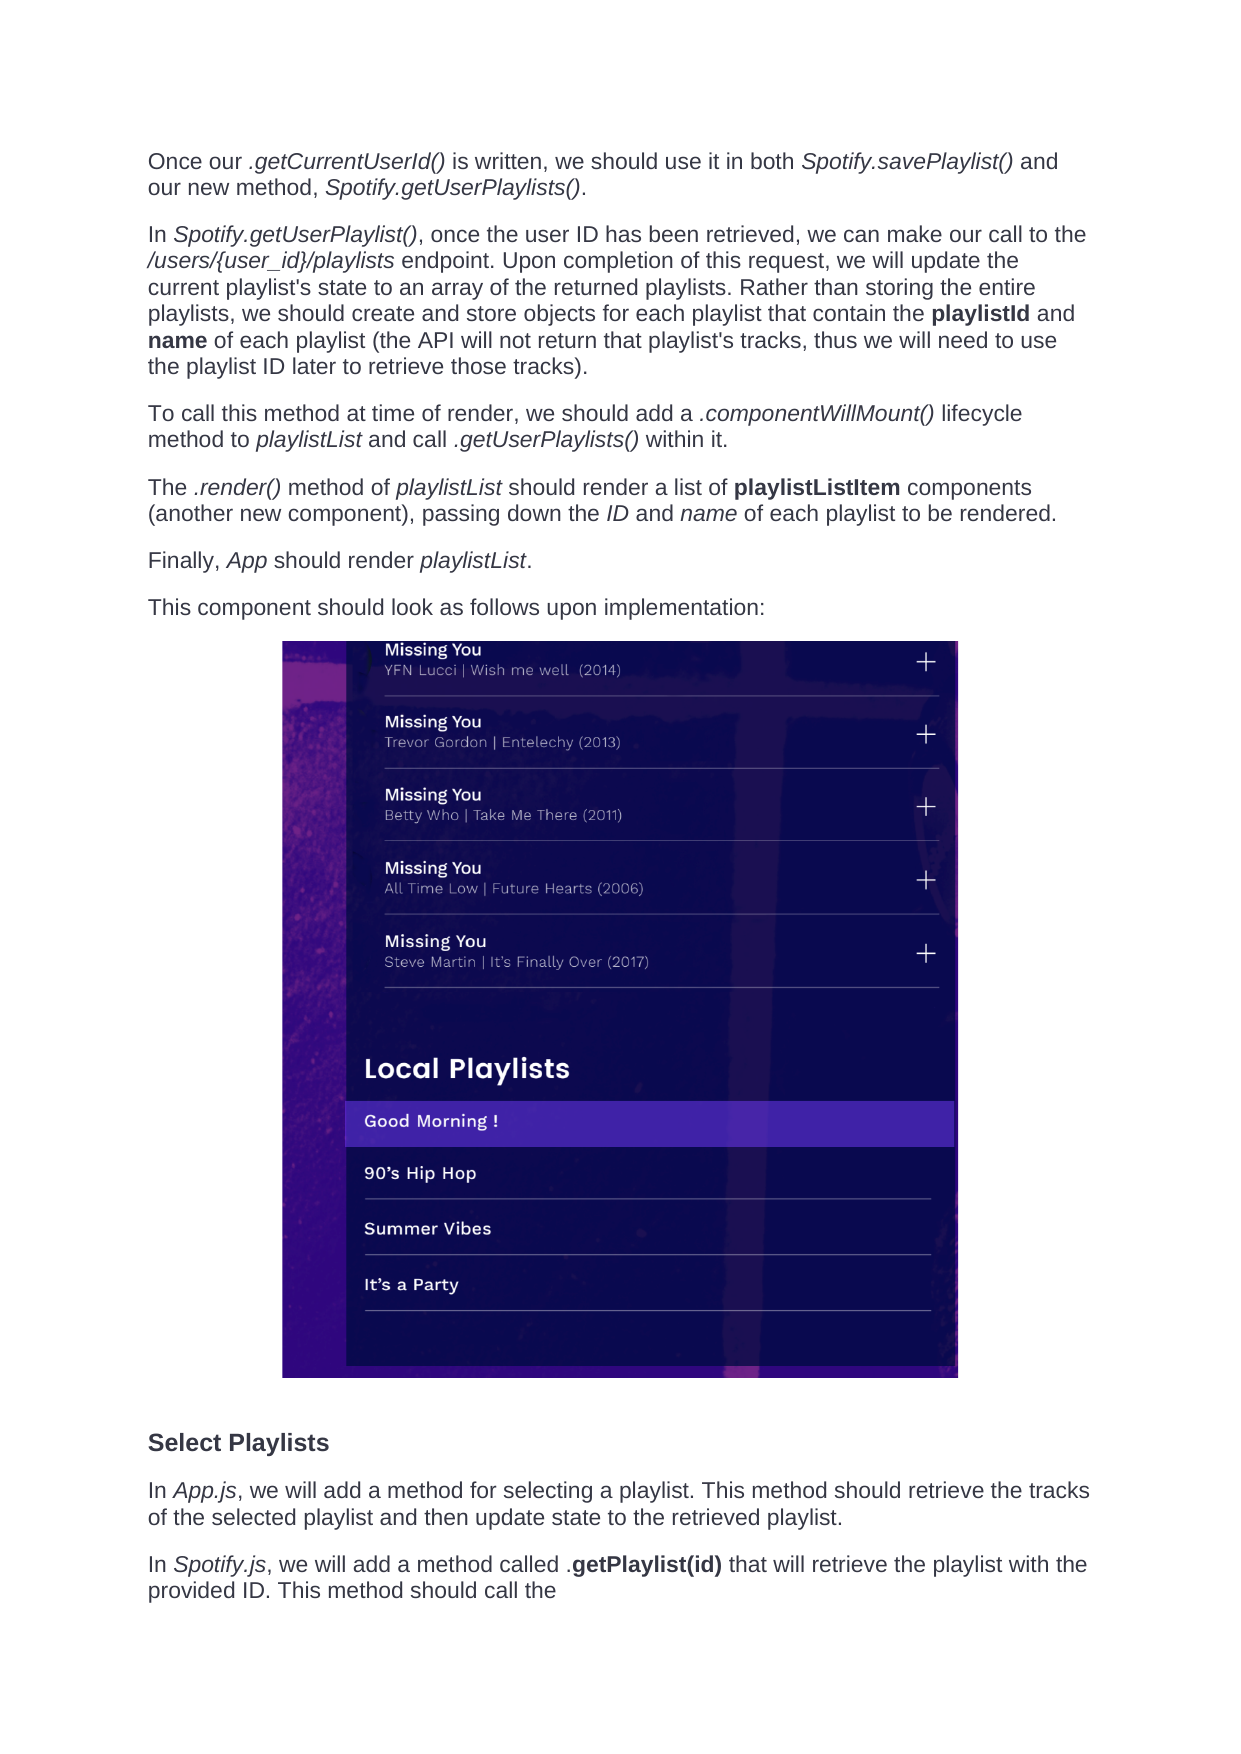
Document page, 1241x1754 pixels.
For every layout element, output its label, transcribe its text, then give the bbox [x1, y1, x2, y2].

text This component should look as follows upon implementation: [148, 594, 1093, 621]
text In Spotify.getUserPlaylist(), once the user ID has been retrieved, we can make our call to the /users/{user_id}/playlists endpoint. Upon completion of this request, we will update the current playlist's state to an array of the returned playlists. Rather than storing the entire playlists, we should create and store objects for each playlist that contain the playlistId and name of each playlist (the API will not return that playlist's tracks, thus we will need to use the playlist ID later to retrieve those tracks). [148, 221, 1093, 379]
text Once our .getCurrentUserId() is written, we should use it in both Spotify.savePlaylist() and our new method, Spotify.getUserPlaylists(). [148, 148, 1093, 200]
text Select Playlists [148, 1428, 1093, 1457]
text In App.js, we will add a method for selecting a playlist. This method should retrieve the tracks of the selected playlist and then update state to the retrieved playlist. [148, 1477, 1093, 1530]
text Finally, App should render playlistList. [148, 547, 1093, 573]
picture [282, 641, 959, 1378]
text To call this method at time of render, we should add a .componentWillMount() lifecycle method to playlistList and call .getUserPlaylists() within it. [148, 400, 1093, 453]
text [148, 1551, 1093, 1604]
text The .render() method of playlistList should render a list of playlistListItem components (another new component), passing down the ID and name of each playlist to be rendered. [148, 474, 1093, 526]
